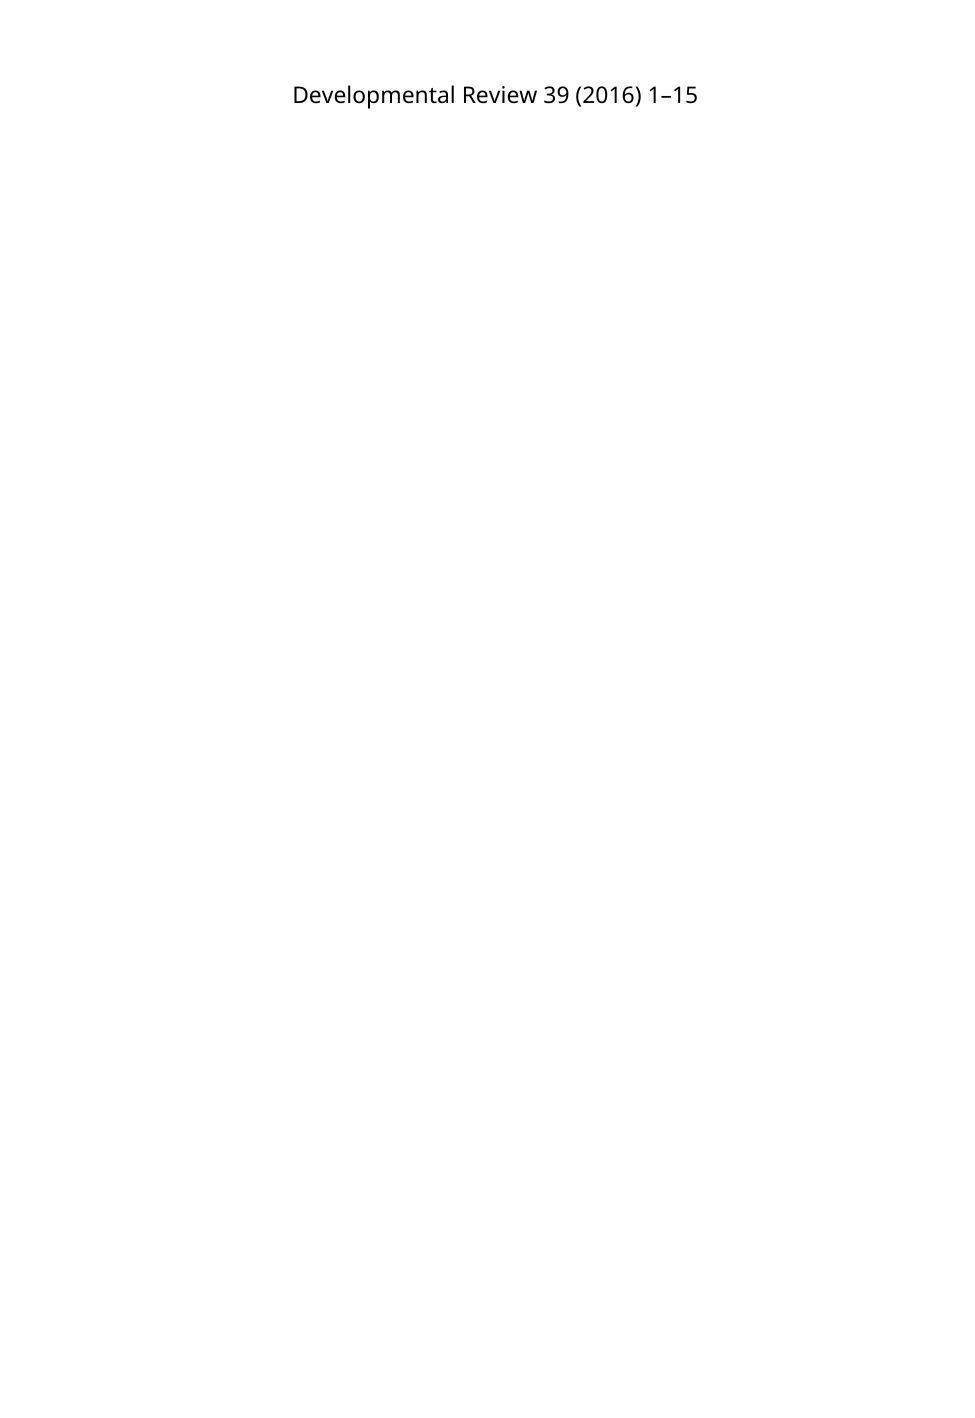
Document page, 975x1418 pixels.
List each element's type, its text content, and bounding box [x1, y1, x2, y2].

text Developmental Review 39 (2016) 1–15 [637, 93, 896, 106]
text Developmental Review 39 (2016) 1–15 [94, 93, 368, 106]
text Developmental Review 39 (2016) 1–15 [370, 93, 578, 106]
